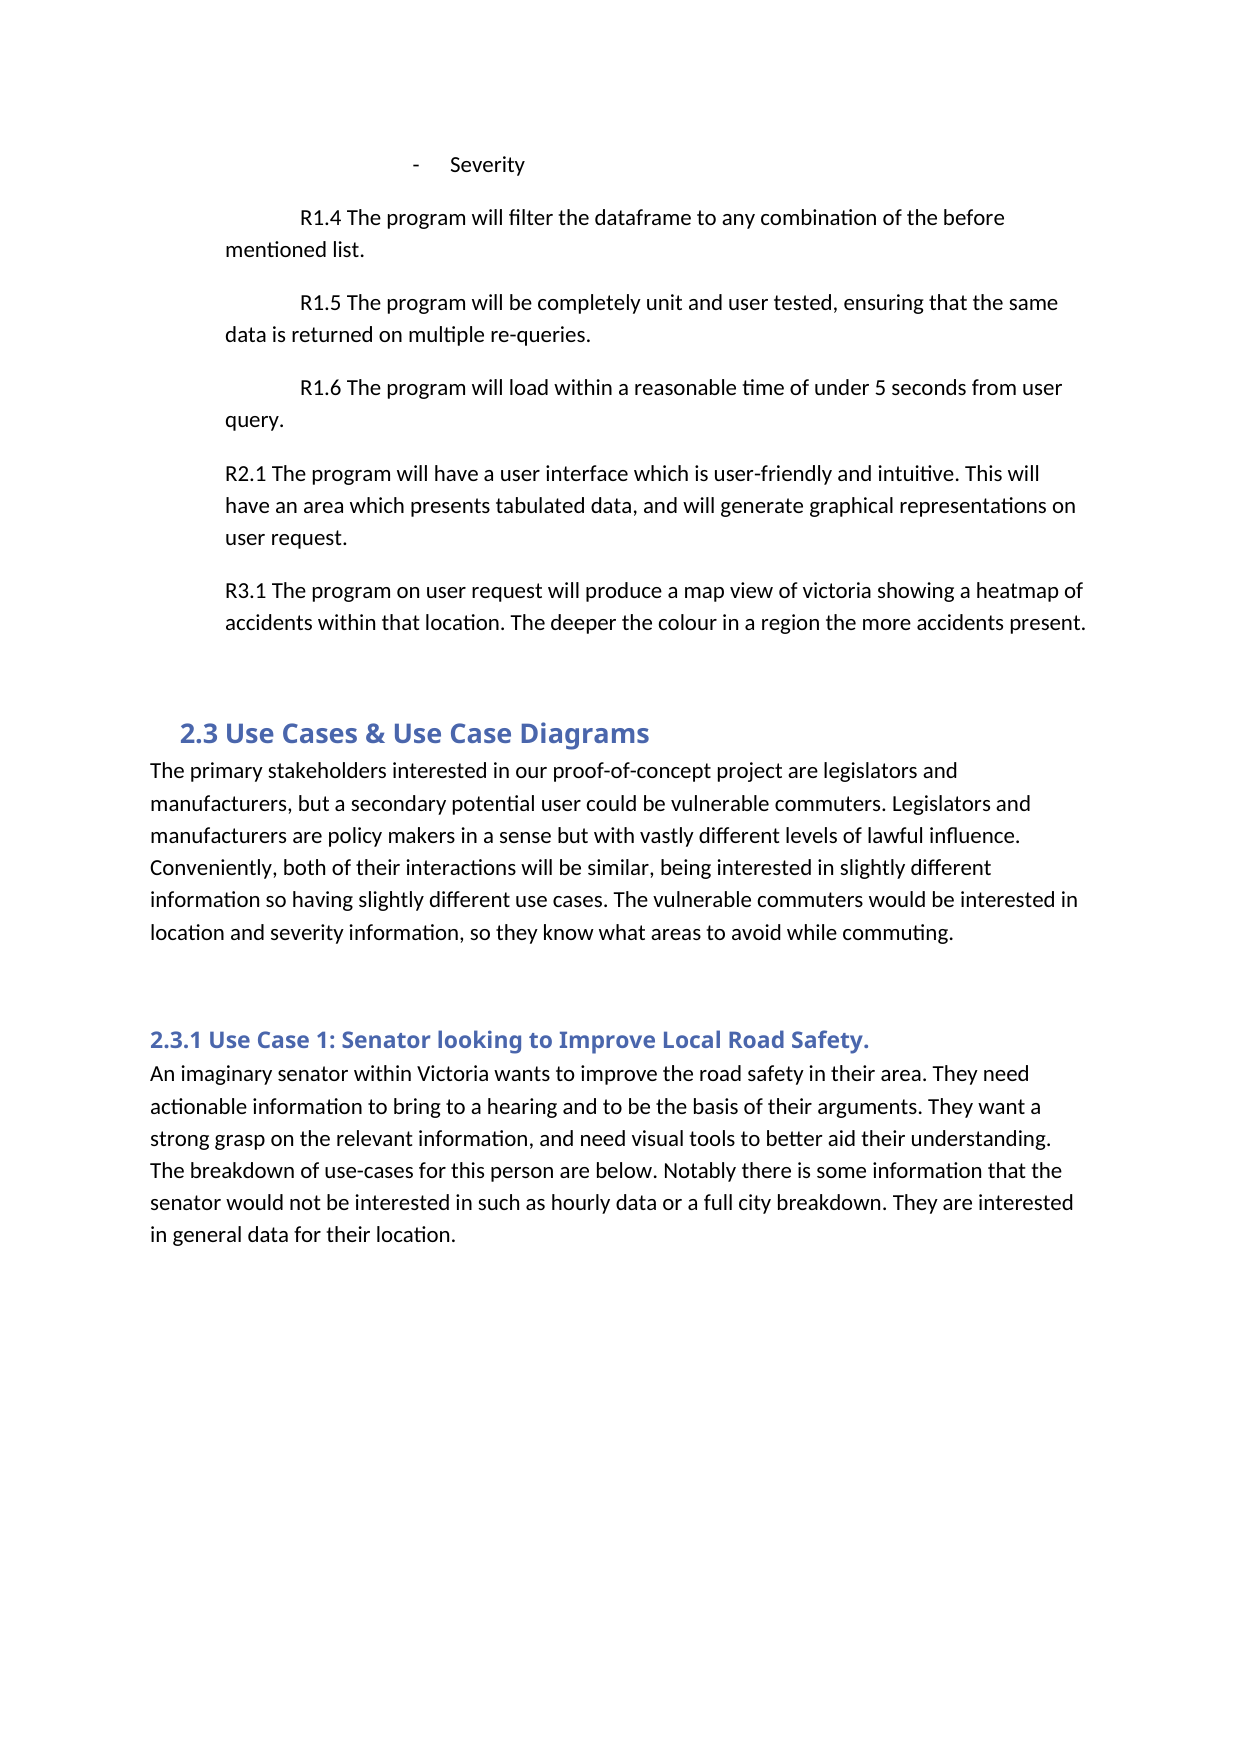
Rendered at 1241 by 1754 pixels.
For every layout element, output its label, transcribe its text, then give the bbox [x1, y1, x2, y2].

list Severity [412, 150, 1090, 178]
text An imaginary senator within Victoria wants to improve the road safety in their area. They need actionable information to bring to a hearing and to be the basis of their arguments. They want a strong grasp on the relevant information, and need visual tools to better aid their understanding. The breakdown of use-cases for this person are below. Notably there is some information that the senator would not be interested in such as hourly data or a full city breakdown. They are interested in general data for their location. [150, 1059, 1090, 1248]
text The primary stakeholders interested in our proof-of-concept project are legislators and manufacturers, but a secondary potential user could be vulnerable commuters. Legislators and manufacturers are policy makers in a sense but with vastly different levels of lawful influence. Conveniently, both of their interactions will be similar, being interested in slightly different information so having slightly different use cases. The vulnerable commuters would be interested in location and severity information, so they know what areas to avoid while commuting. [150, 757, 1090, 946]
subtitle 2.3.1 Use Case 1: Senator looking to Improve Local Road Safety. [150, 1024, 1090, 1055]
text R1.5 The program will be completely unit and user tested, ensuring that the same data is returned on multiple re-queries. [225, 288, 1090, 348]
text R3.1 The program on user request will produce a map view of victoria showing a heatmap of accidents within that location. The deeper the colour in a region the more accidents present. [225, 576, 1090, 636]
text R1.4 The program will filter the dataframe to any combination of the before mentioned list. [225, 203, 1090, 263]
subtitle Use Cases & Use Case Diagrams [179, 714, 1090, 751]
text R1.6 The program will load within a reasonable time of under 5 seconds from user query. [225, 373, 1090, 434]
text R2.1 The program will have a user interface which is user-friendly and intuitive. This will have an area which presents tabulated data, and will generate graphical representations on user request. [225, 459, 1090, 551]
